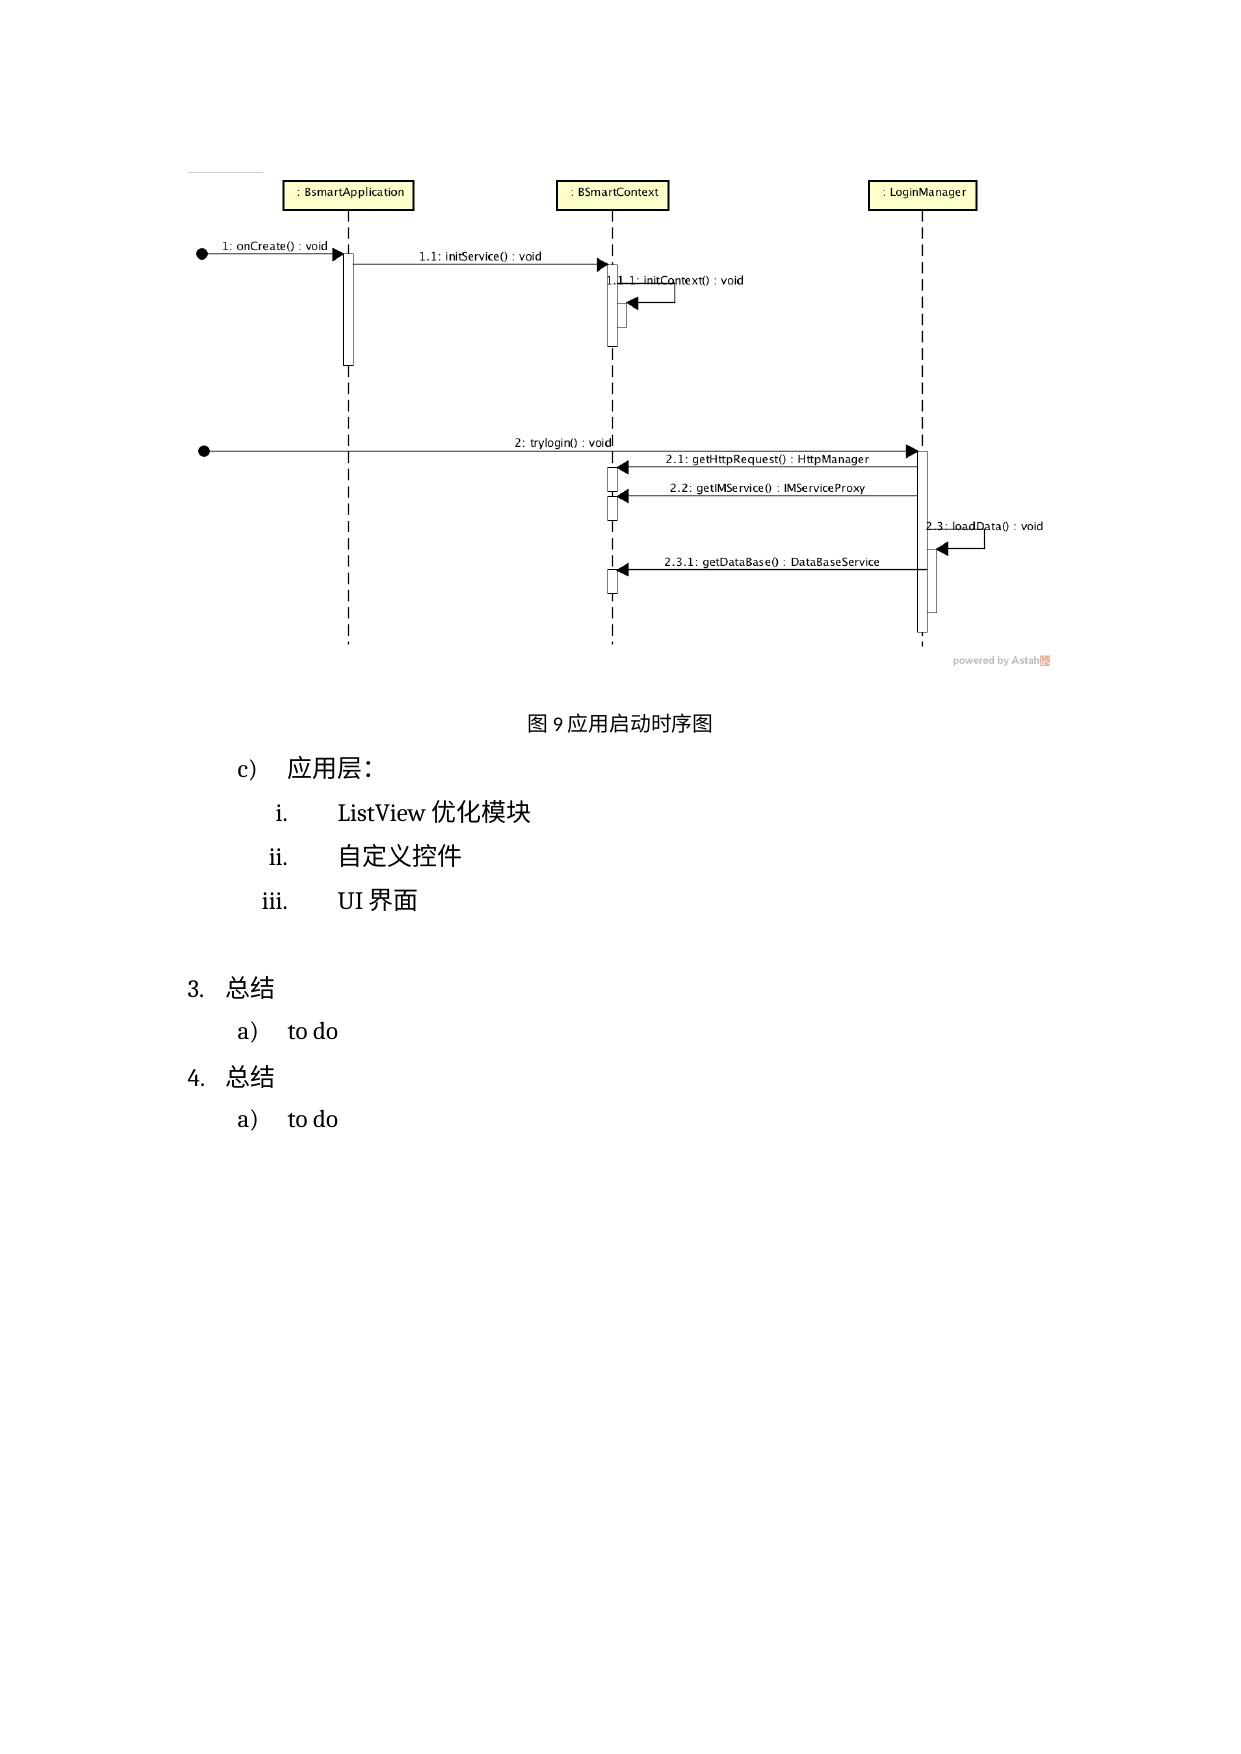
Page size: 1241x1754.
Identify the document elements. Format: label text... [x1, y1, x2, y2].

list to do [237, 1009, 1053, 1053]
list 自定义控件 [287, 833, 1053, 877]
text 图 9 应用启动时序图 [187, 701, 1053, 745]
list 应用层： [237, 745, 1053, 789]
list to do [237, 1097, 1053, 1141]
picture [187, 172, 1053, 669]
list 总结 [187, 1053, 1053, 1097]
list 总结 [187, 965, 1053, 1009]
list UI界面 [287, 877, 1053, 921]
list ListView优化模块 [287, 789, 1053, 833]
